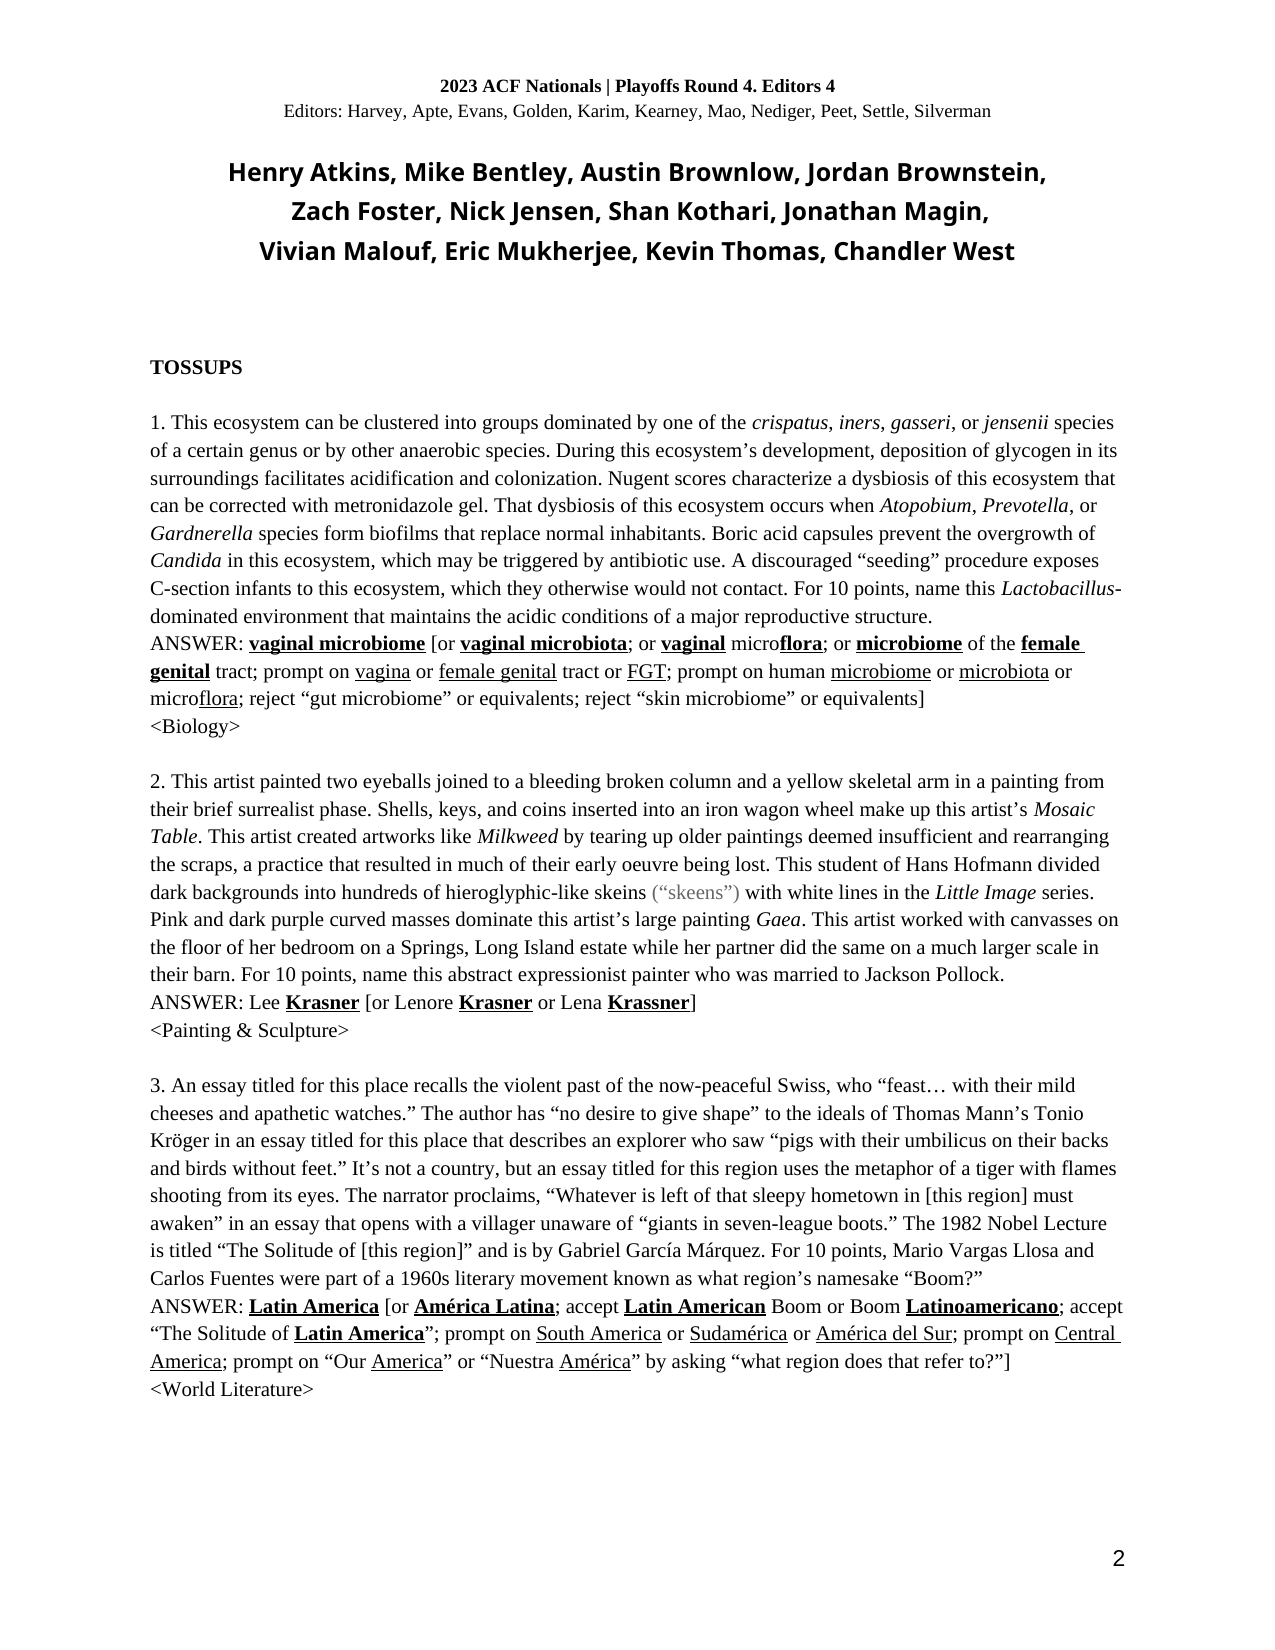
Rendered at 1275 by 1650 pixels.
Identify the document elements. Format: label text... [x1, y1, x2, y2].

text <World Literature> [150, 1376, 1125, 1401]
text ANSWER: vaginal microbiome [or vaginal microbiota; or vaginal microflora; or microbiome of the female genital tract; prompt on vagina or female genital tract or FGT; prompt on human microbiome or microbiota or microflora; reject “gut microbiome” or equivalents; reject “skin microbiome” or equivalents] [150, 631, 1125, 710]
text 2. This artist painted two eyeballs joined to a bleeding broken column and a yellow skeletal arm in a painting from their brief surrealist phase. Shells, keys, and coins inserted into an iron wagon wheel make up this artist’s Mosaic Table. This artist created artworks like Milkweed by tearing up older paintings deemed insufficient and rearranging the scraps, a practice that resulted in much of their early oeuvre being lost. This student of Hans Hofmann divided dark backgrounds into hundreds of hieroglyphic-like skeins (“skeens”) with white lines in the Little Image series. Pink and dark purple curved masses dominate this artist’s large painting Gaea. This artist worked with canvasses on the floor of her bedroom on a Springs, Long Island estate while her partner did the same on a much larger scale in their barn. For 10 points, name this abstract expressionist painter who was married to Jackson Pollock. [150, 769, 1125, 986]
text Henry Atkins, Mike Bentley, Austin Brownlow, Jordan Brownstein, Zach Foster, Nick Jensen, Shan Kothari, Jonathan Magin, [150, 155, 1125, 228]
text 1. This ecosystem can be clustered into groups dominated by one of the crispatus, iners, gasseri, or jensenii species of a certain genus or by other anaerobic species. During this ecosystem’s development, deposition of glycogen in its surroundings facilitates acidification and colonization. Nugent scores characterize a dysbiosis of this ecosystem that can be corrected with metronidazole gel. That dysbiosis of this ecosystem occurs when Atopobium, Prevotella, or Gardnerella species form biofilms that replace normal inhabitants. Boric acid capsules prevent the overgrowth of Candida in this ecosystem, which may be triggered by antibiotic use. A discouraged “seeding” procedure exposes C-section infants to this ecosystem, which they otherwise would not contact. For 10 points, name this Lactobacillus-dominated environment that maintains the acidic conditions of a major reproductive structure. [150, 410, 1125, 628]
text 3. An essay titled for this place recalls the violent past of the now-peaceful Swiss, who “feast… with their mild cheeses and apathetic watches.” The author has “no desire to give shape” to the ideals of Thomas Mann’s Tonio Kröger in an essay titled for this place that describes an explorer who saw “pigs with their umbilicus on their backs and birds without feet.” It’s not a country, but an essay titled for this region uses the metaphor of a tiger with flames shooting from its eyes. The narrator proclaims, “Whatever is left of that sleepy hometown in [this region] must awaken” in an essay that opens with a villager unaware of “giants in seven-league boots.” The 1982 Nobel Lecture is titled “The Solitude of [this region]” and is by Gabriel García Márquez. For 10 points, Mario Vargas Llosa and Carlos Fuentes were part of a 1960s literary movement known as what region’s namesake “Boom?” [150, 1073, 1125, 1290]
text <Painting & Sculpture> [150, 1018, 1125, 1042]
text TOSSUPS [150, 355, 1125, 379]
text Vivian Malouf, Eric Mukherjee, Kevin Thomas, Chandler West [150, 233, 1125, 267]
text ANSWER: Lee Krasner [or Lenore Krasner or Lena Krassner] [150, 990, 1125, 1014]
text ANSWER: Latin America [or América Latina; accept Latin American Boom or Boom Latinoamericano; accept “The Solitude of Latin America”; prompt on South America or Sudamérica or América del Sur; prompt on Central America; prompt on “Our America” or “Nuestra América” by asking “what region does that refer to?”] [150, 1294, 1125, 1373]
text <Biology> [150, 714, 1125, 738]
